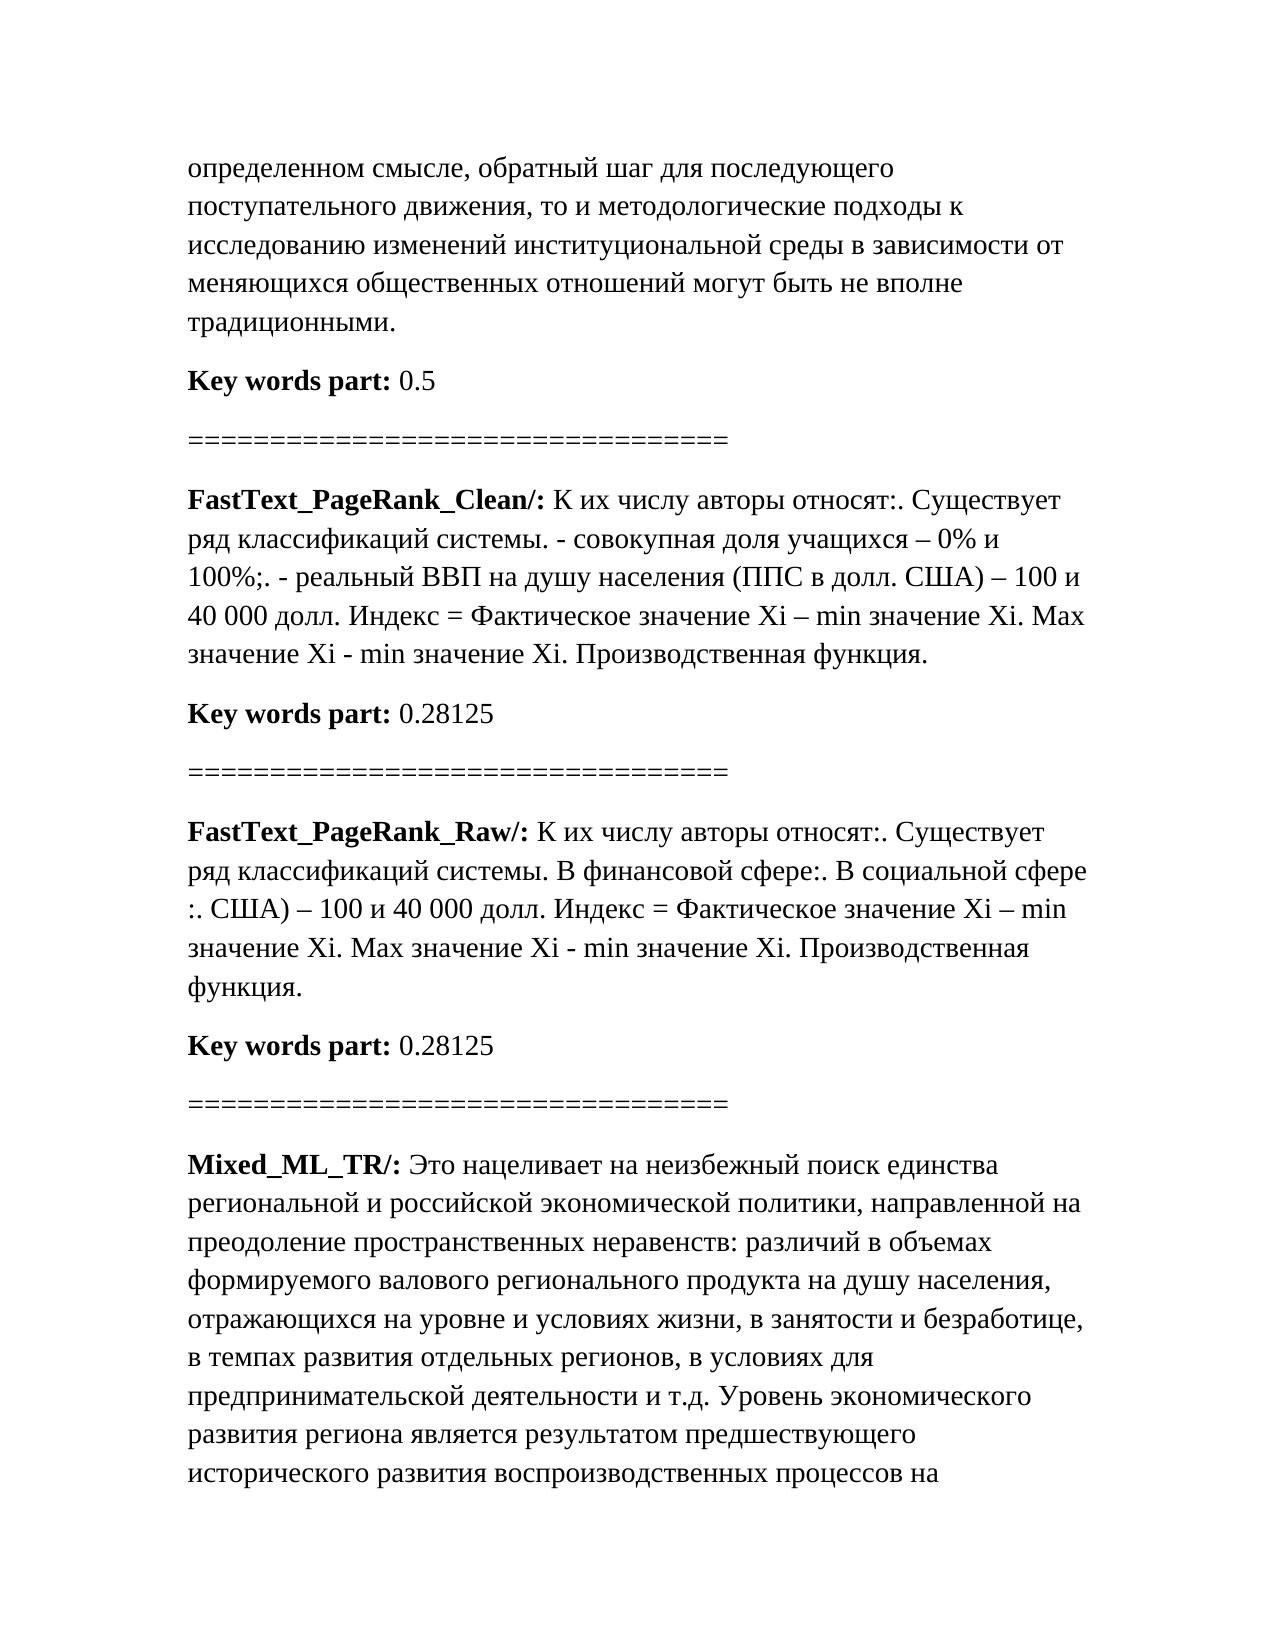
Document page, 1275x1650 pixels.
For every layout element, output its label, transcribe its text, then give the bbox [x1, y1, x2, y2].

text Key words part: 0.5 [187, 363, 1087, 397]
text ================================= [187, 423, 1087, 456]
text ================================= [187, 1087, 1087, 1121]
text ================================= [187, 755, 1087, 789]
text Key words part: 0.28125 [187, 1028, 1087, 1062]
text FastText_PageRank_Raw/: К их числу авторы относят:. Существует ряд классификаций системы. В финансовой сфере:. В социальной сфере :. США) – 100 и 40 000 долл. Индекс = Фактическое значение Хi – min значение Хi. Max значение Хi - min значение Хi. Производственная функция. [187, 814, 1087, 1002]
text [187, 150, 1087, 338]
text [187, 1147, 1087, 1489]
text FastText_PageRank_Clean/: К их числу авторы относят:. Существует ряд классификаций системы. - совокупная доля учащихся – 0% и 100%;. - реальный ВВП на душу населения (ППС в долл. США) – 100 и 40 000 долл. Индекс = Фактическое значение Хi – min значение Хi. Max значение Хi - min значение Хi. Производственная функция. [187, 482, 1087, 670]
text Key words part: 0.28125 [187, 696, 1087, 729]
